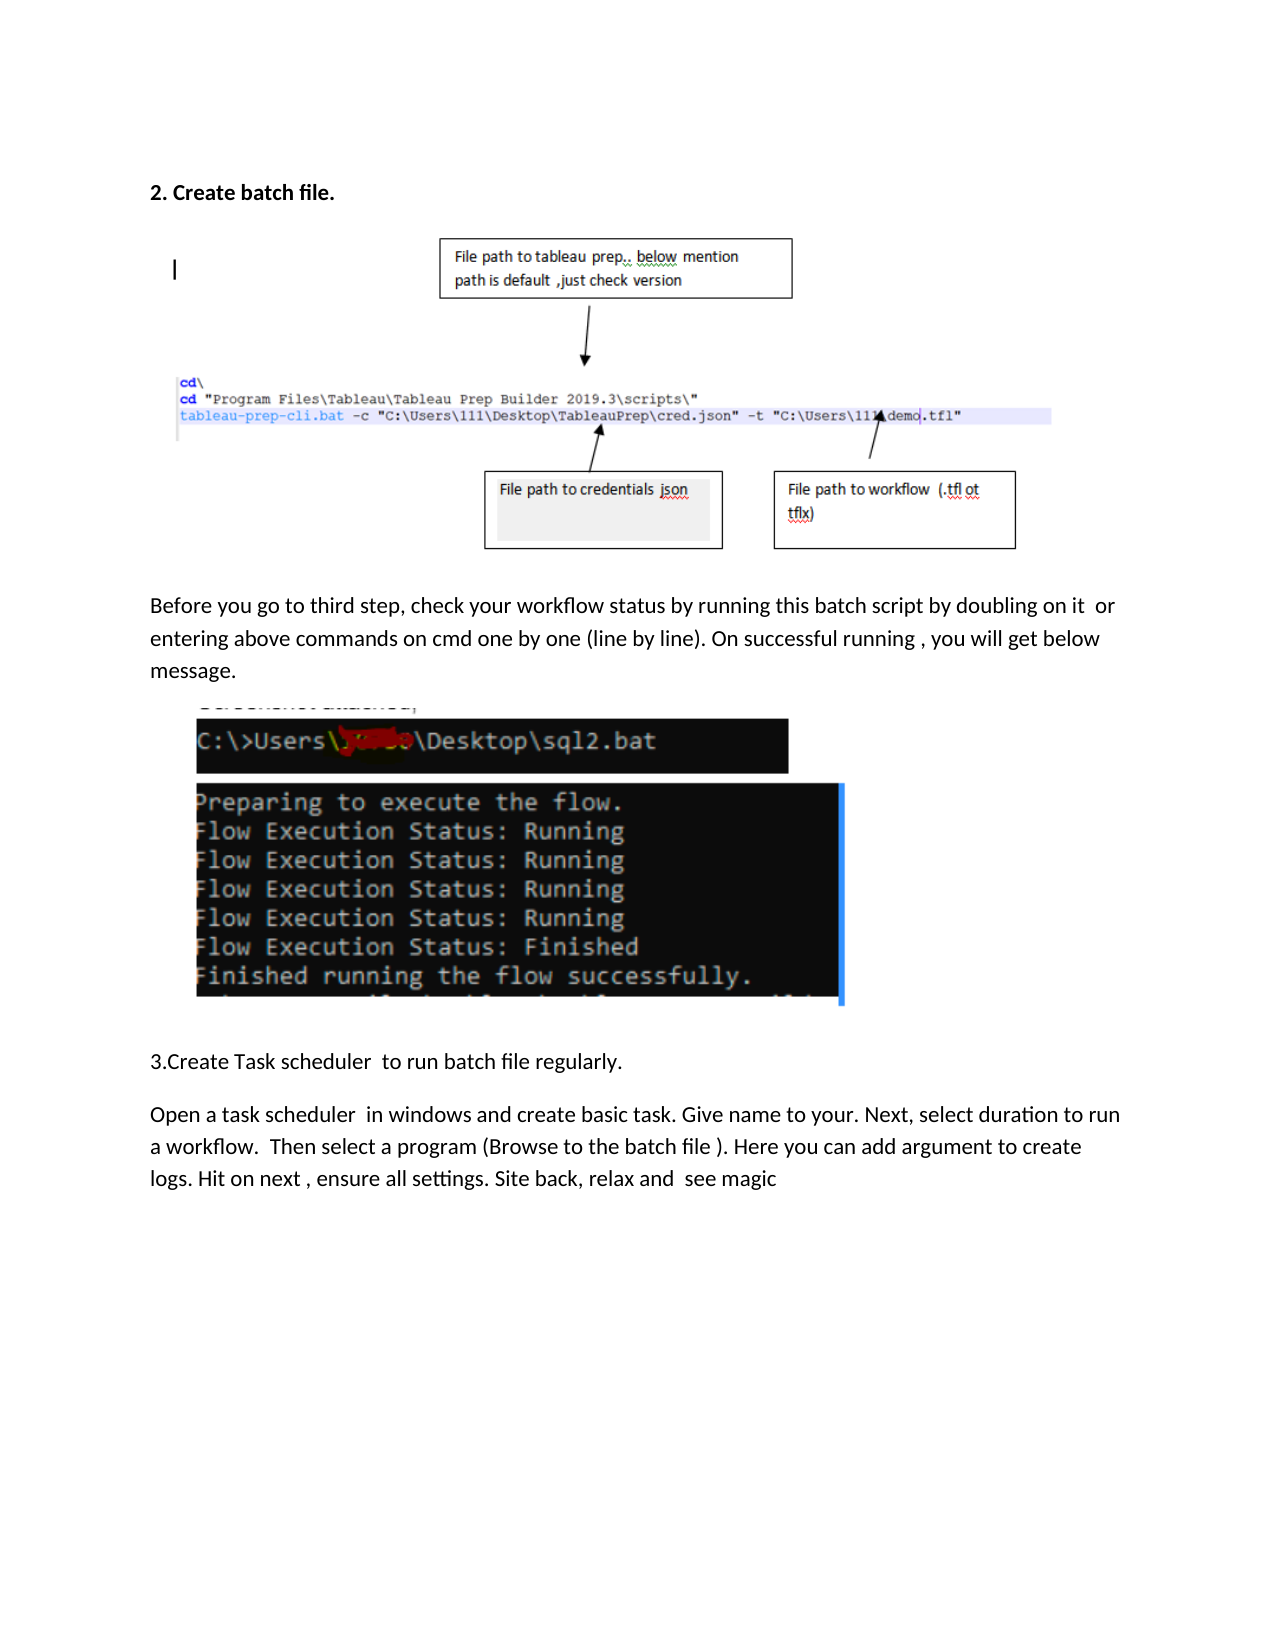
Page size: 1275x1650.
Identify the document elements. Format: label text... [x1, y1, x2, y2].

picture [150, 708, 856, 1022]
text 2. Create batch file. [150, 178, 1125, 206]
text 3.Create Task scheduler to run batch file regularly. [150, 1047, 1125, 1075]
picture [150, 206, 1125, 592]
text Before you go to third step, check your workflow status by running this batch script by doubling on it or entering above commands on cmd one by one (line by line). On successful running , you will get below message. [150, 592, 1125, 684]
text Open a task scheduler in windows and create basic task. Give name to your. Next, select duration to run a workflow. Then select a program (Browse to the batch file ). Here you can add argument to create logs. Hit on next , ensure all settings. Site back, relax and see magic [150, 1100, 1125, 1192]
